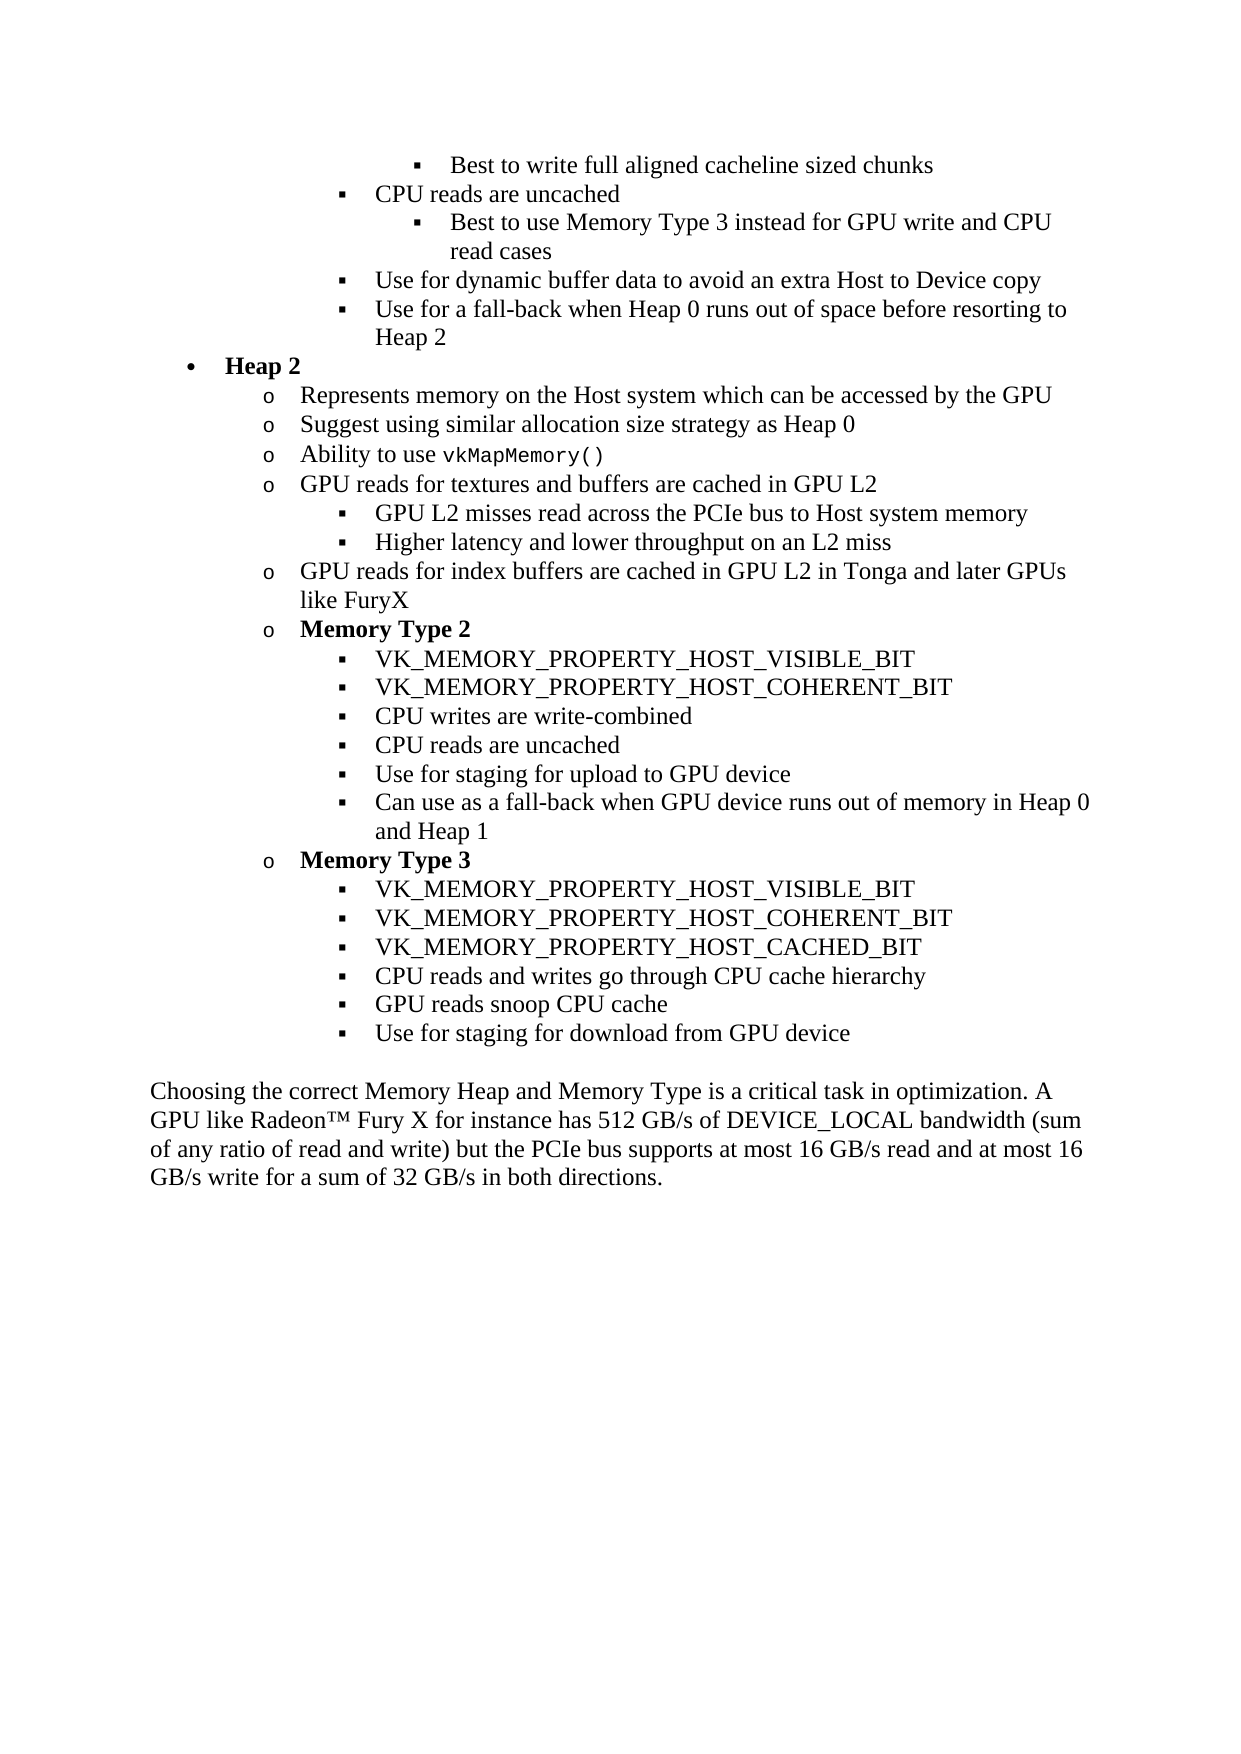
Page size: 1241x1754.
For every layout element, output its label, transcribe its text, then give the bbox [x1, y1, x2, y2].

list Use for a fall-back when Heap 0 runs out of space before resorting to Heap 2 [337, 294, 1090, 351]
list Memory Type 3 [262, 845, 1090, 874]
list CPU writes are write-combined [337, 701, 1090, 730]
list Use for dynamic buffer data to avoid an extra Host to Device copy [337, 265, 1090, 294]
list CPU reads are uncached [337, 179, 1090, 207]
list VK_MEMORY_PROPERTY_HOST_VISIBLE_BIT [337, 874, 1090, 903]
list CPU reads are uncached [337, 730, 1090, 759]
list Represents memory on the Host system which can be accessed by the GPU [262, 380, 1090, 409]
list VK_MEMORY_PROPERTY_HOST_CACHED_BIT [337, 932, 1090, 961]
text Choosing the correct Memory Heap and Memory Type is a critical task in optimization. A GPU like Radeon™ Fury X for instance has 512 GB/s of DEVICE_LOCAL bandwidth (sum of any ratio of read and write) but the PCIe bus supports at most 16 GB/s read and at most 16 GB/s write for a sum of 32 GB/s in both directions. [150, 1076, 1090, 1191]
list GPU L2 misses read across the PCIe bus to Host system memory [337, 498, 1090, 527]
list Best to use Memory Type 3 instead for GPU write and CPU read cases [412, 207, 1090, 265]
list Higher latency and lower throughput on an L2 miss [337, 527, 1090, 556]
list Best to write full aligned cacheline sized chunks [412, 150, 1090, 179]
list VK_MEMORY_PROPERTY_HOST_COHERENT_BIT [337, 903, 1090, 932]
list Ability to use vkMapMemory() [262, 439, 1090, 469]
list Can use as a fall-back when GPU device runs out of memory in Heap 0 and Heap 1 [337, 787, 1090, 845]
list Use for staging for upload to GPU device [337, 759, 1090, 787]
list VK_MEMORY_PROPERTY_HOST_VISIBLE_BIT [337, 644, 1090, 672]
list CPU reads and writes go through CPU cache hierarchy [337, 961, 1090, 989]
list GPU reads for textures and buffers are cached in GPU L2 [262, 469, 1090, 498]
list VK_MEMORY_PROPERTY_HOST_COHERENT_BIT [337, 672, 1090, 701]
list Use for staging for download from GPU device [337, 1018, 1090, 1047]
list Memory Type 2 [262, 614, 1090, 644]
list GPU reads for index buffers are cached in GPU L2 in Tonga and later GPUs like FuryX [262, 556, 1090, 614]
list GPU reads snoop CPU cache [337, 989, 1090, 1018]
list Heap 2 [187, 351, 1090, 380]
list Suggest using similar allocation size strategy as Heap 0 [262, 409, 1090, 439]
